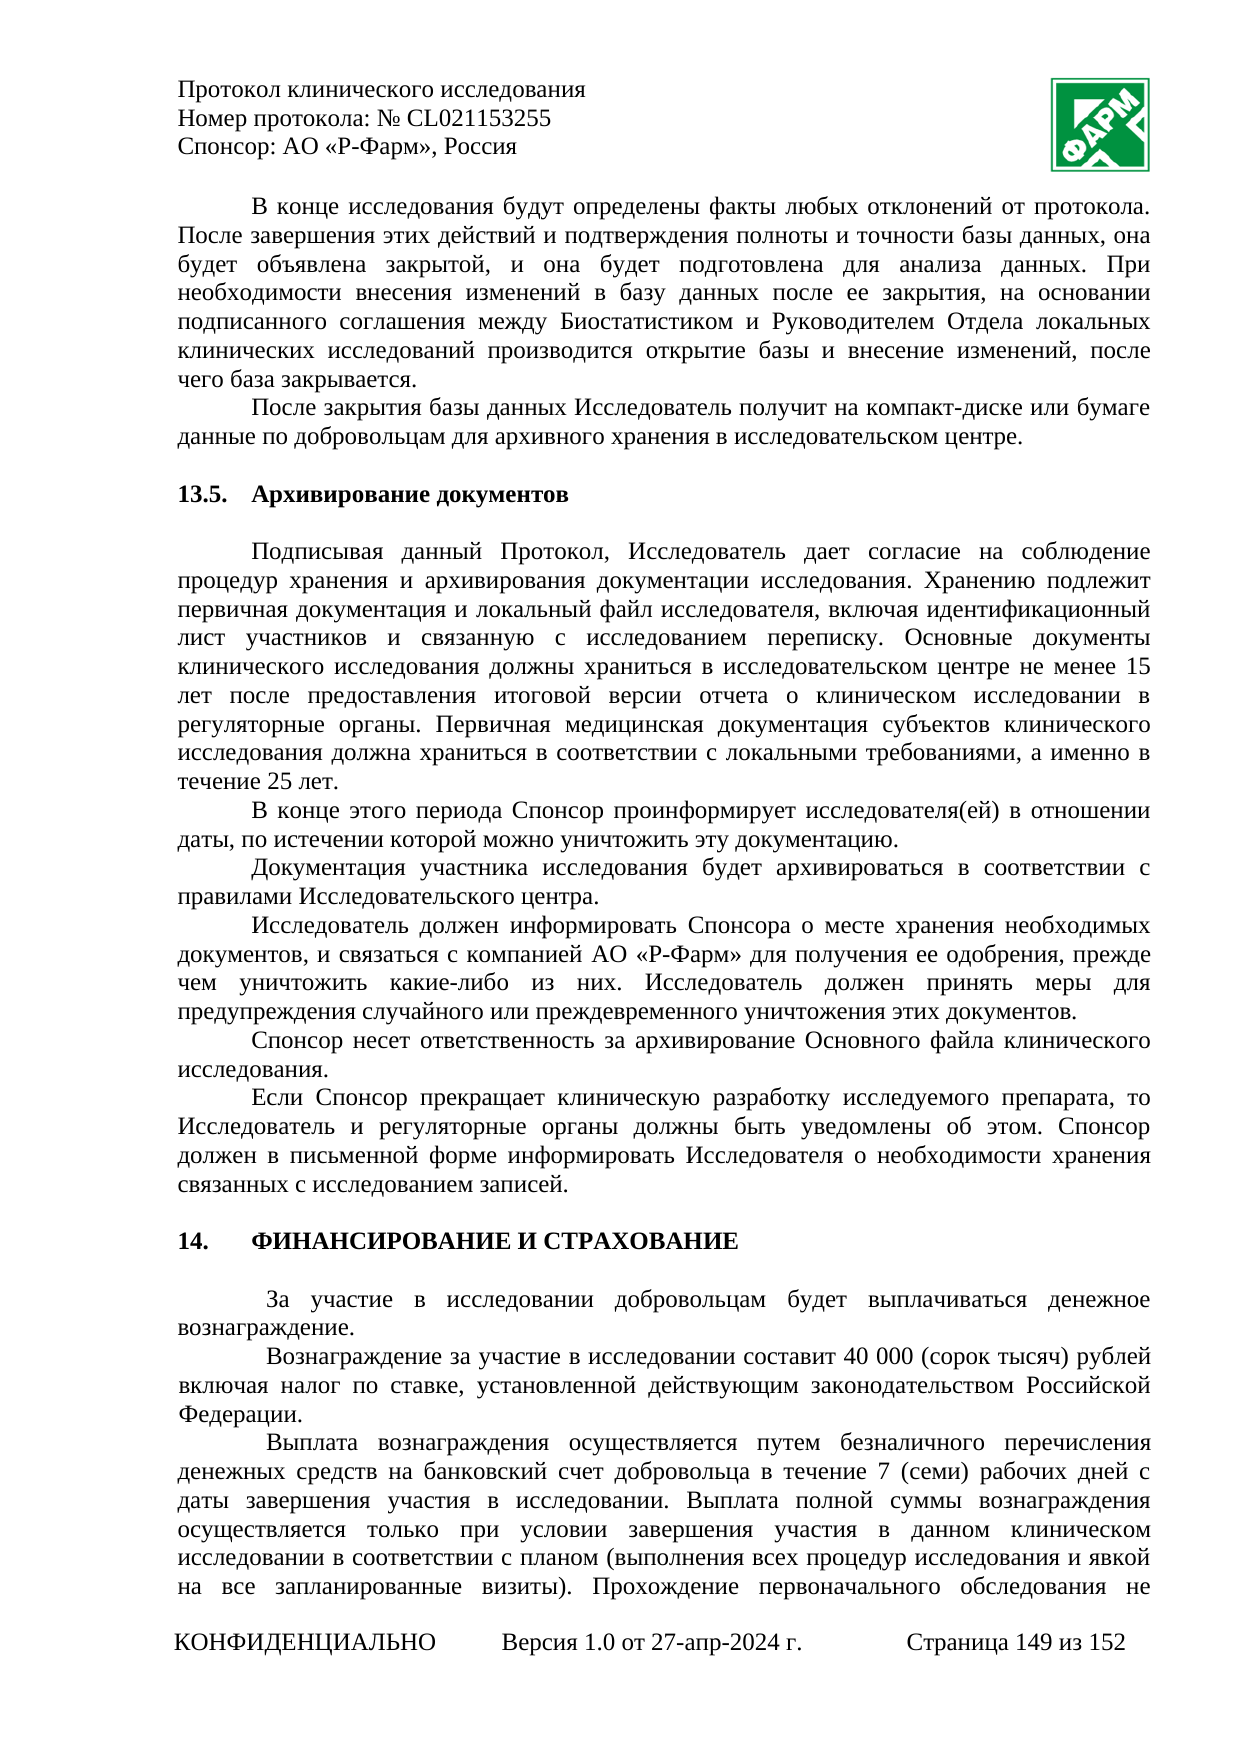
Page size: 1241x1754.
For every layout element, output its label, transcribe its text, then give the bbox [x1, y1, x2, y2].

text Документация участника исследования будет архивироваться в соответствии с правилами Исследовательского центра. [177, 852, 1152, 910]
text Вознаграждение за участие в исследовании составит 40 000 (сорок тысяч) рублей включая налог по ставке, установленной действующим законодательством Российской Федерации. [178, 1341, 1152, 1427]
text Подписывая данный Протокол, Исследователь дает согласие на соблюдение процедур хранения и архивирования документации исследования. Хранению подлежит первичная документация и локальный файл исследователя, включая идентификационный лист участников и связанную с исследованием переписку. Основные документы клинического исследования должны храниться в исследовательском центре не менее 15 лет после предоставления итоговой версии отчета о клиническом исследовании в регуляторные органы. Первичная медицинская документация субъектов клинического исследования должна храниться в соответствии с локальными требованиями, а именно в течение 25 лет. [177, 536, 1152, 795]
subtitle Архивирование документов [177, 479, 1152, 507]
text Спонсор несет ответственность за архивирование Основного файла клинического исследования. [177, 1025, 1152, 1082]
text Если Спонсор прекращает клиническую разработку исследуемого препарата, то Исследователь и регуляторные органы должны быть уведомлены об этом. Спонсор должен в письменной форме информировать Исследователя о необходимости хранения связанных с исследованием записей. [177, 1082, 1152, 1197]
picture [1046, 73, 1152, 174]
subtitle ФИНАНСИРОВАНИЕ И СТРАХОВАНИЕ [177, 1226, 1152, 1255]
text В конце исследования будут определены факты любых отклонений от протокола. После завершения этих действий и подтверждения полноты и точности базы данных, она будет объявлена закрытой, и она будет подготовлена для анализа данных. При необходимости внесения изменений в базу данных после ее закрытия, на основании подписанного соглашения между Биостатистиком и Руководителем Отдела локальных клинических исследований производится открытие базы и внесение изменений, после чего база закрывается. [177, 191, 1152, 392]
text За участие в исследовании добровольцам будет выплачиваться денежное вознаграждение. [177, 1284, 1152, 1341]
text Исследователь должен информировать Спонсора о месте хранения необходимых документов, и связаться с компанией АО «Р-Фарм» для получения ее одобрения, прежде чем уничтожить какие-либо из них. Исследователь должен принять меры для предупреждения случайного или преждевременного уничтожения этих документов. [177, 910, 1152, 1025]
text В конце этого периода Спонсор проинформирует исследователя(ей) в отношении даты, по истечении которой можно уничтожить эту документацию. [177, 795, 1152, 852]
text После закрытия базы данных Исследователь получит на компакт-диске или бумаге данные по добровольцам для архивного хранения в исследовательском центре. [177, 392, 1152, 450]
